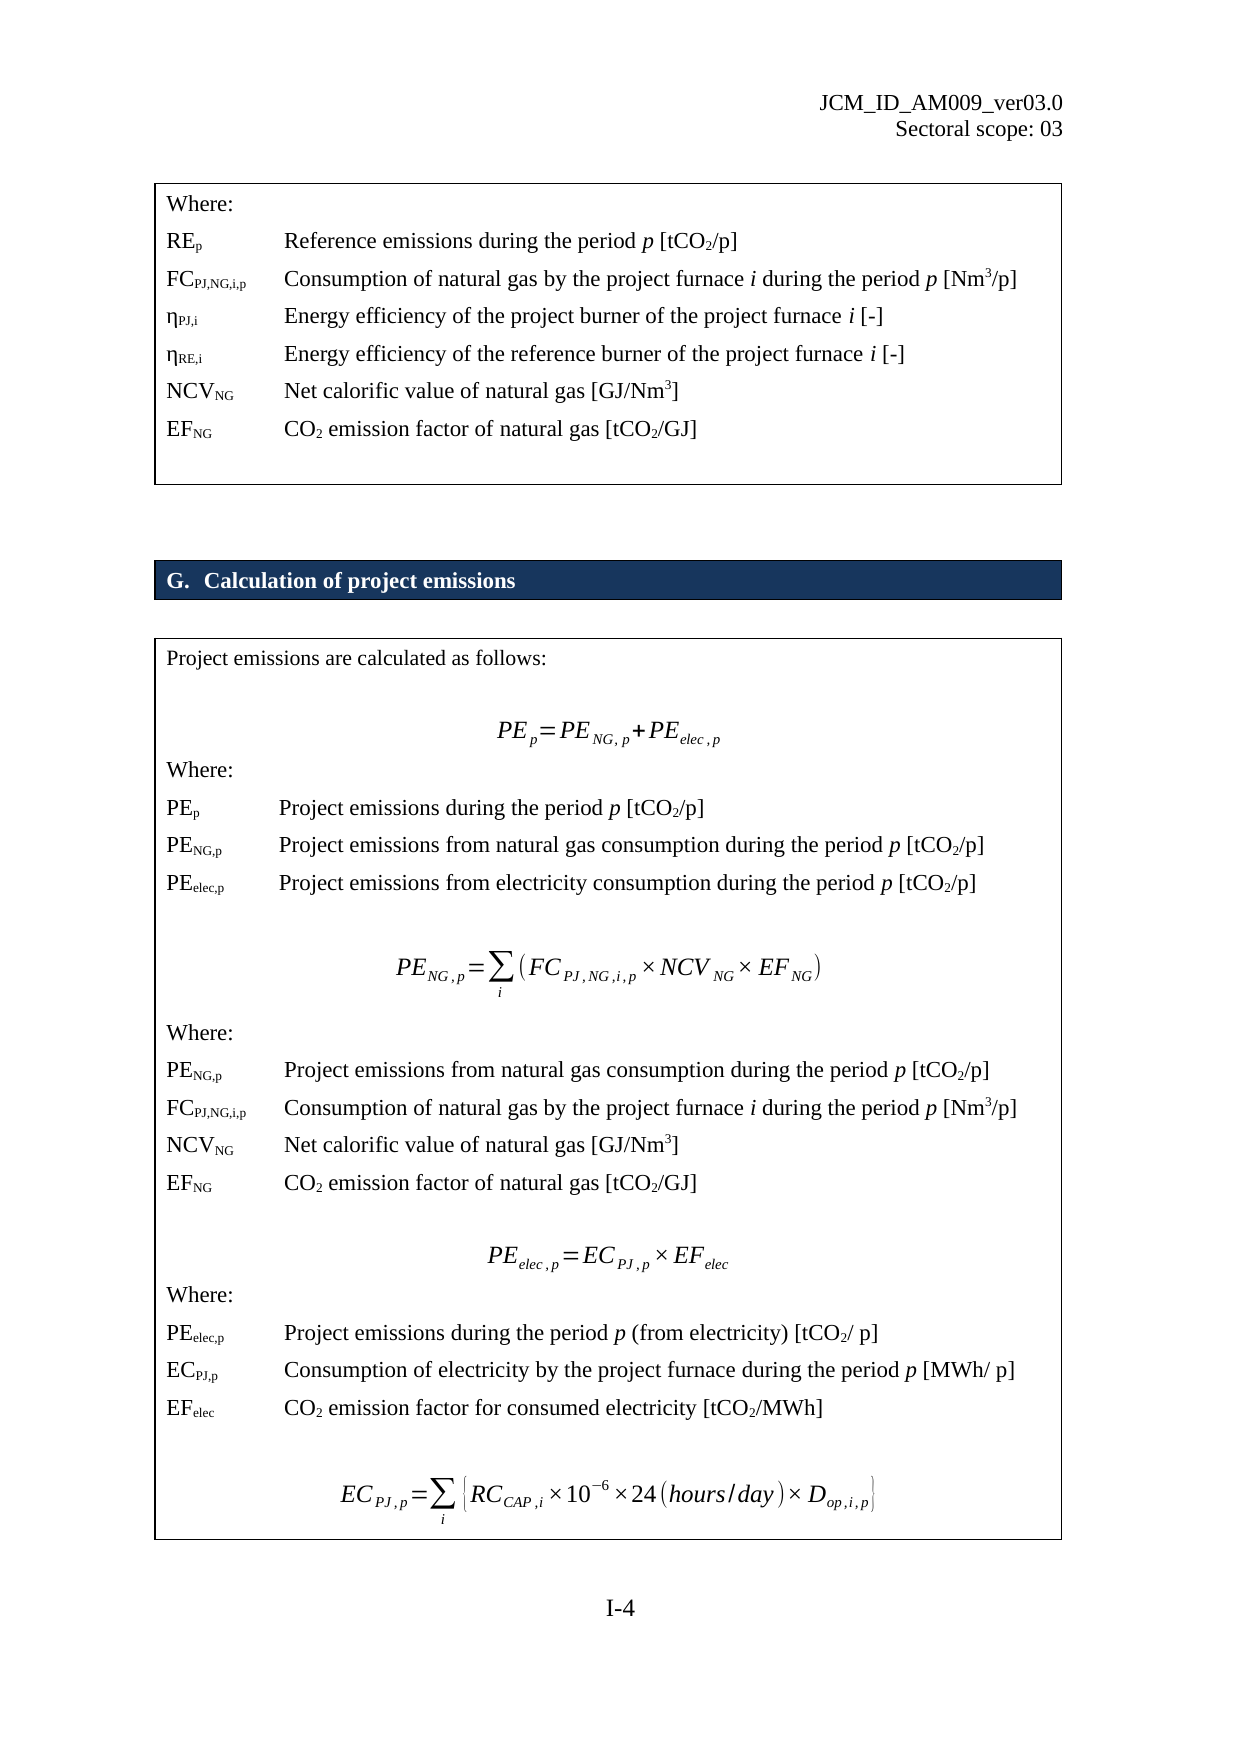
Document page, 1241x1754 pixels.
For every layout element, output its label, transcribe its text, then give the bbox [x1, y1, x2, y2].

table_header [156, 639, 1061, 1538]
table_header Calculation of project emissions [156, 561, 1061, 599]
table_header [156, 184, 1061, 484]
